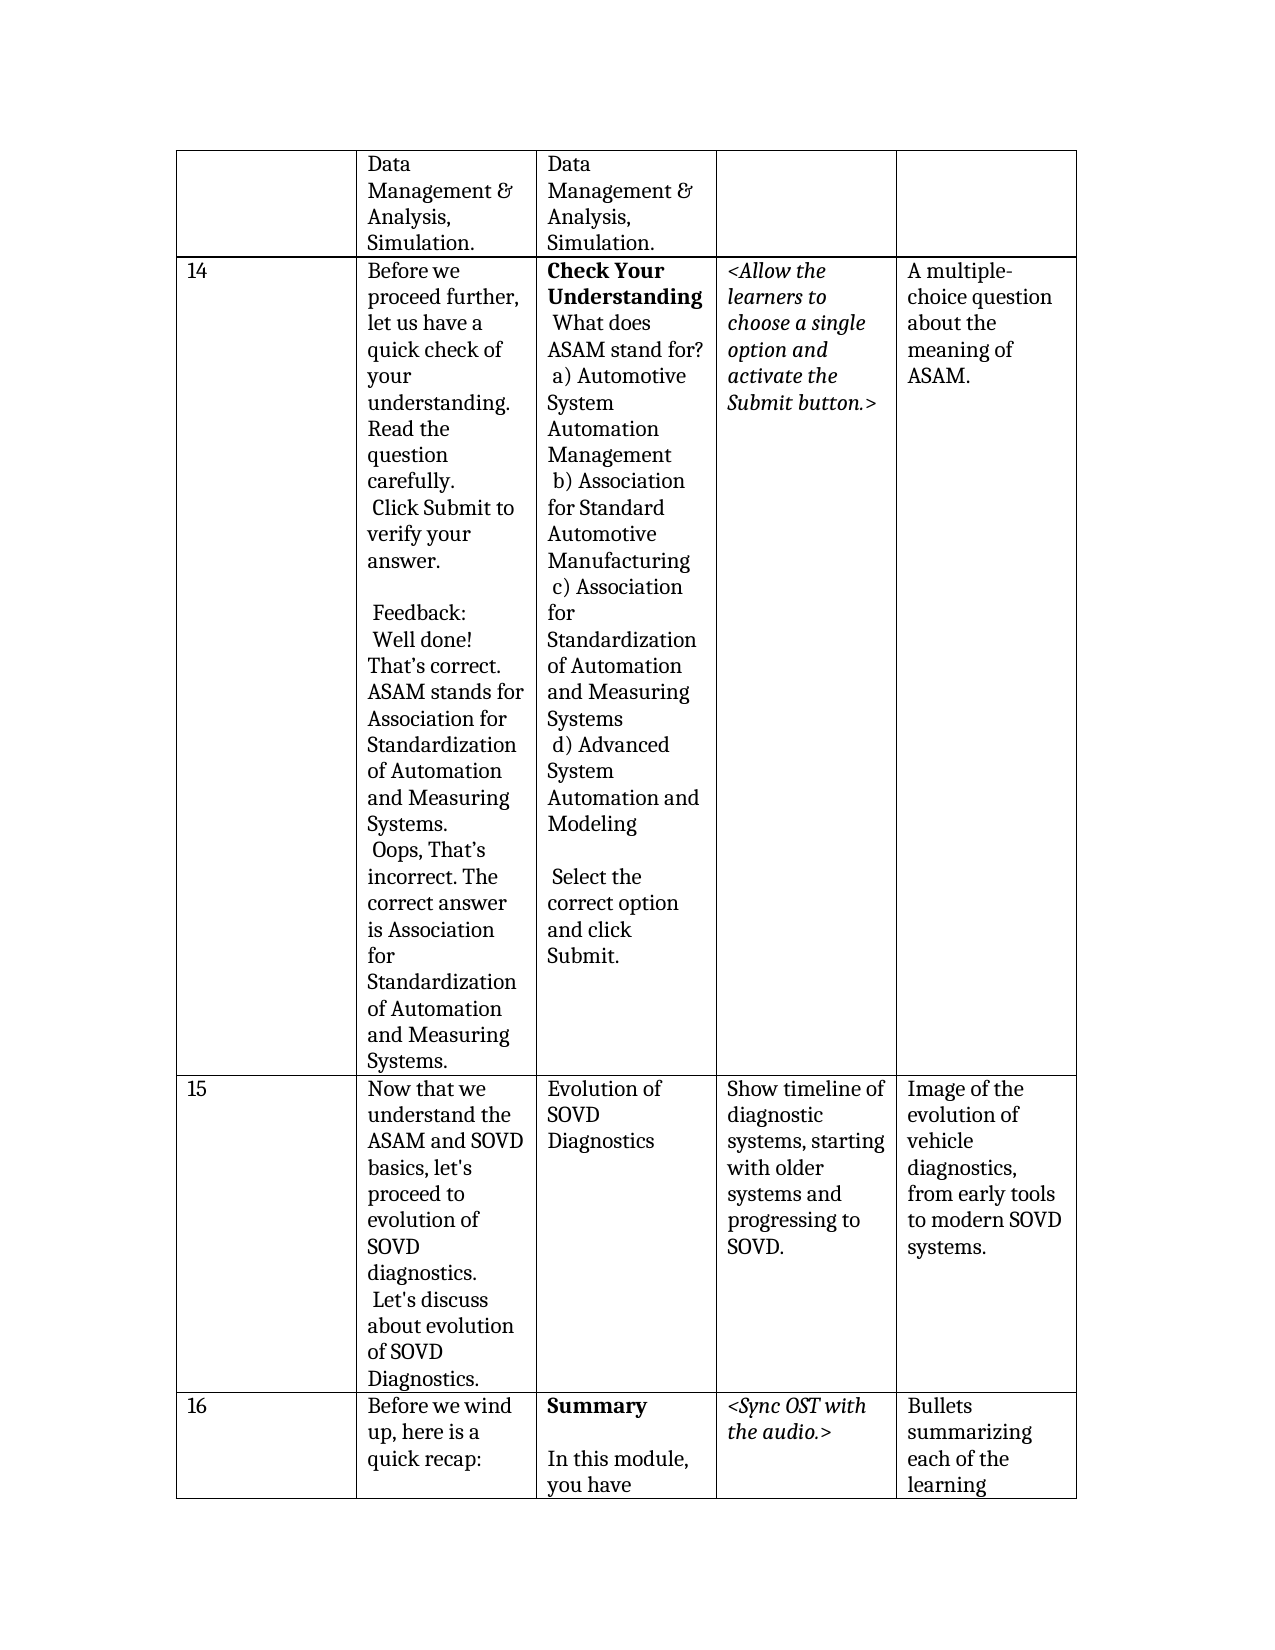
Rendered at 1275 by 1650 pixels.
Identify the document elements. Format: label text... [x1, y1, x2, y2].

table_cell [717, 151, 896, 256]
table_cell 13 [177, 151, 356, 256]
table_cell Evolution of SOVD Diagnostics [537, 1076, 716, 1392]
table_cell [357, 1393, 536, 1498]
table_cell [537, 1393, 716, 1498]
table_cell 14 [177, 258, 356, 1074]
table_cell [537, 151, 716, 256]
table_cell Before we proceed further, let us have a quick check of your understanding. Read the question carefully. Click Submit to verify your answer. Feedback: Well done! That’s correct. ASAM stands for Association for Standardization of Automation and Measuring Systems. Oops, That’s incorrect. The correct answer is Association for Standardization of Automation and Measuring Systems. [357, 258, 536, 1074]
table_cell A multiple-choice question about the meaning of ASAM. [897, 258, 1076, 1074]
table_cell Show timeline of diagnostic systems, starting with older systems and progressing to SOVD. [717, 1076, 896, 1392]
table_cell Check Your Understanding What does ASAM stand for? a) Automotive System Automation Management b) Association for Standard Automotive Manufacturing c) Association for Standardization of Automation and Measuring Systems d) Advanced System Automation and Modeling Select the correct option and click Submit. [537, 258, 716, 1074]
table_cell <Allow the learners to choose a single option and activate the Submit button.> [717, 258, 896, 1074]
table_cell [897, 151, 1076, 256]
table_cell 15 [177, 1076, 356, 1392]
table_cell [897, 1393, 1076, 1498]
table_cell Image of the evolution of vehicle diagnostics, from early tools to modern SOVD systems. [897, 1076, 1076, 1392]
table_cell 16 [177, 1393, 356, 1498]
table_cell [717, 1393, 896, 1498]
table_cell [357, 151, 536, 256]
table_cell Now that we understand the ASAM and SOVD basics, let's proceed to evolution of SOVD diagnostics. Let's discuss about evolution of SOVD Diagnostics. [357, 1076, 536, 1392]
